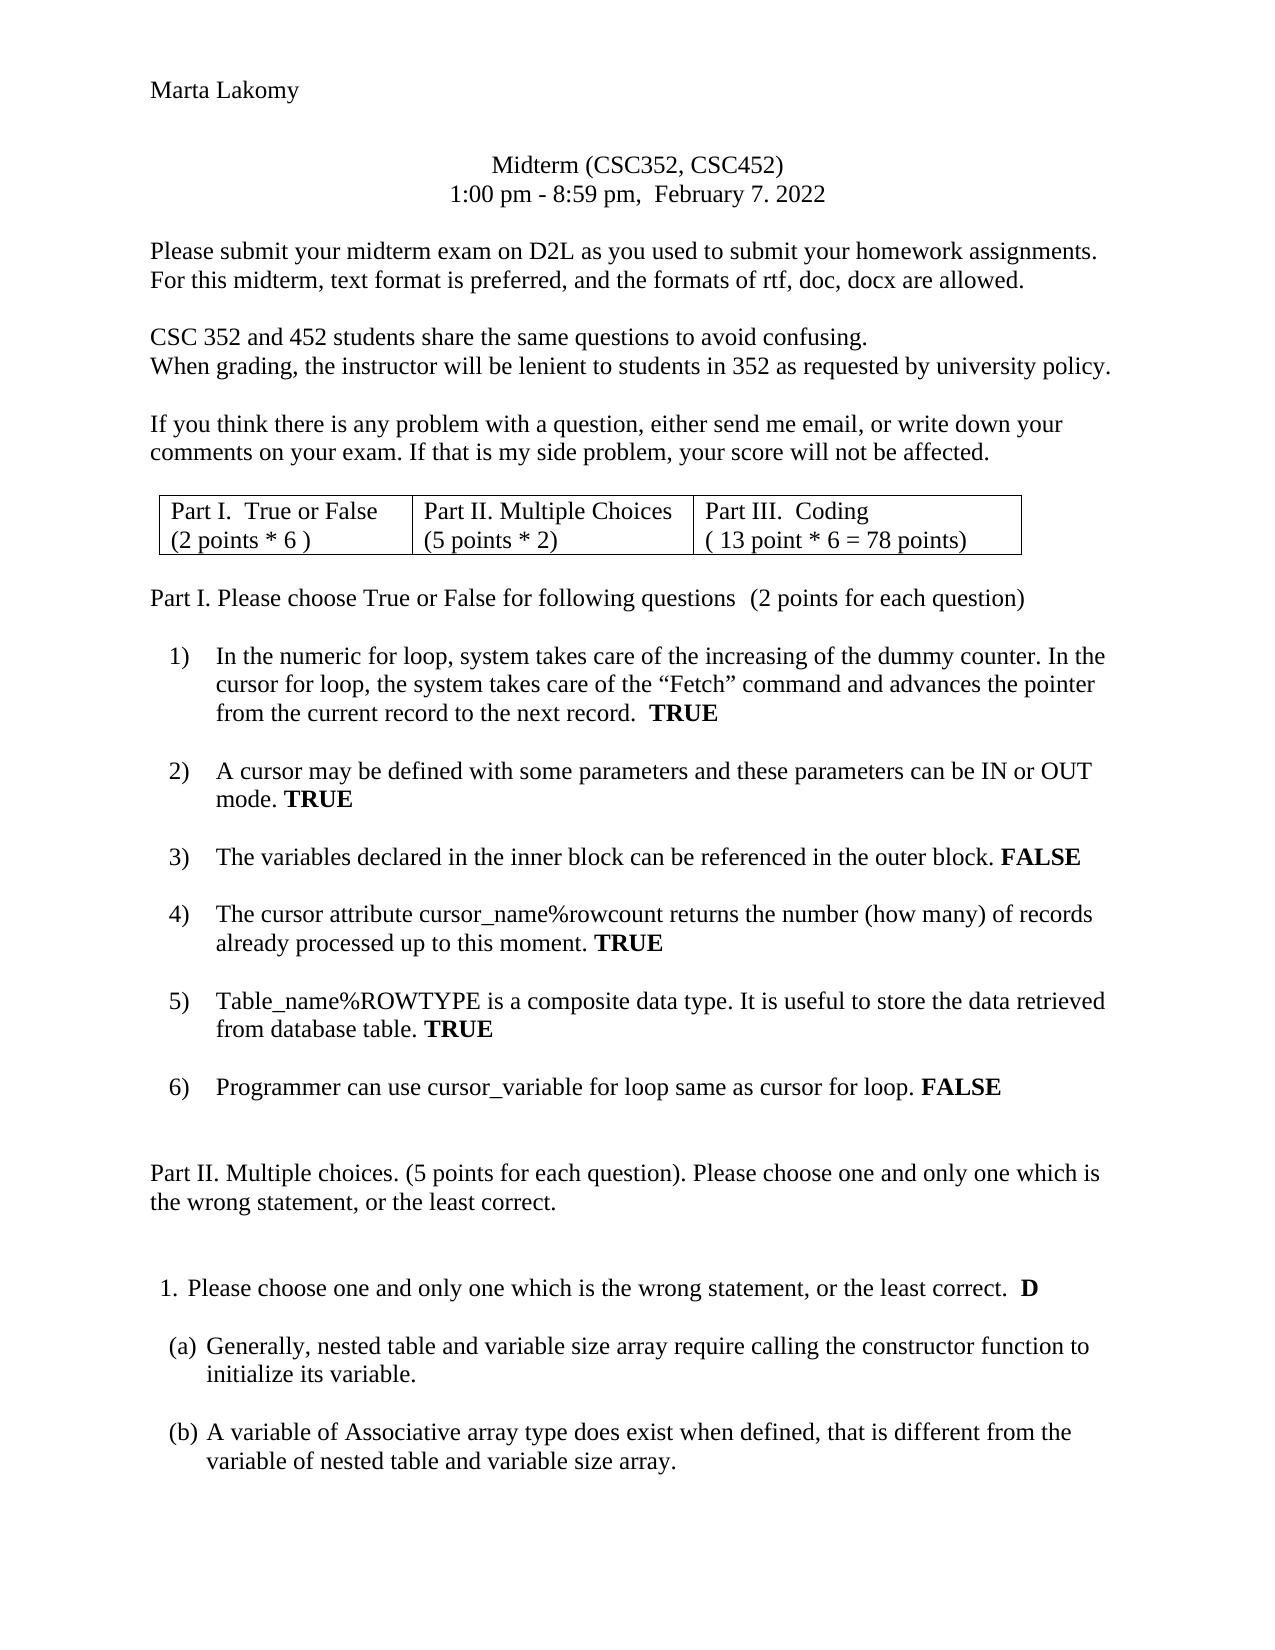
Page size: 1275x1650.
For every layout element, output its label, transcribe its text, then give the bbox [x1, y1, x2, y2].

text CSC 352 and 452 students share the same questions to avoid confusing. [150, 322, 1125, 351]
list Table_name%ROWTYPE is a composite data type. It is useful to store the data retrieved from database table. TRUE [169, 986, 1125, 1043]
text If you think there is any problem with a question, either send me email, or write down your comments on your exam. If that is my side problem, your score will not be affected. [150, 409, 1125, 466]
list Programmer can use cursor_variable for loop same as cursor for loop. FALSE [169, 1072, 1125, 1101]
text Part I. Please choose True or False for following questions (2 points for each question) [150, 583, 1125, 612]
list A variable of Associative array type does exist when defined, that is different from the variable of nested table and variable size array. [169, 1417, 1125, 1474]
text 1:00 pm - 8:59 pm, February 7. 2022 [150, 179, 1125, 207]
table_header Part I. True or False (2 points * 6 ) [160, 496, 412, 553]
text Please submit your midterm exam on D2L as you used to submit your homework assignments. For this midterm, text format is preferred, and the formats of rtf, doc, docx are allowed. [150, 236, 1125, 294]
list The variables declared in the inner block can be referenced in the outer block. FALSE [169, 842, 1125, 871]
list Please choose one and only one which is the wrong statement, or the least correct. D [159, 1273, 1125, 1302]
list A cursor may be defined with some parameters and these parameters can be IN or OUT mode. TRUE [169, 756, 1125, 813]
text Part II. Multiple choices. (5 points for each question). Please choose one and only one which is the wrong statement, or the least correct. [150, 1158, 1125, 1216]
table_header Part III. Coding ( 13 point * 6 = 78 points) [694, 496, 1021, 553]
table_header Part II. Multiple Choices (5 points * 2) [413, 496, 693, 553]
text When grading, the instructor will be lenient to students in 352 as requested by university policy. [150, 351, 1125, 380]
text Midterm (CSC352, CSC452) [150, 150, 1125, 179]
list In the numeric for loop, system takes care of the increasing of the dummy counter. In the cursor for loop, the system takes care of the “Fetch” command and advances the pointer from the current record to the next record. TRUE [169, 641, 1125, 727]
list The cursor attribute cursor_name%rowcount returns the number (how many) of records already processed up to this moment. TRUE [169, 899, 1125, 957]
list Generally, nested table and variable size array require calling the constructor function to initialize its variable. [169, 1331, 1125, 1388]
